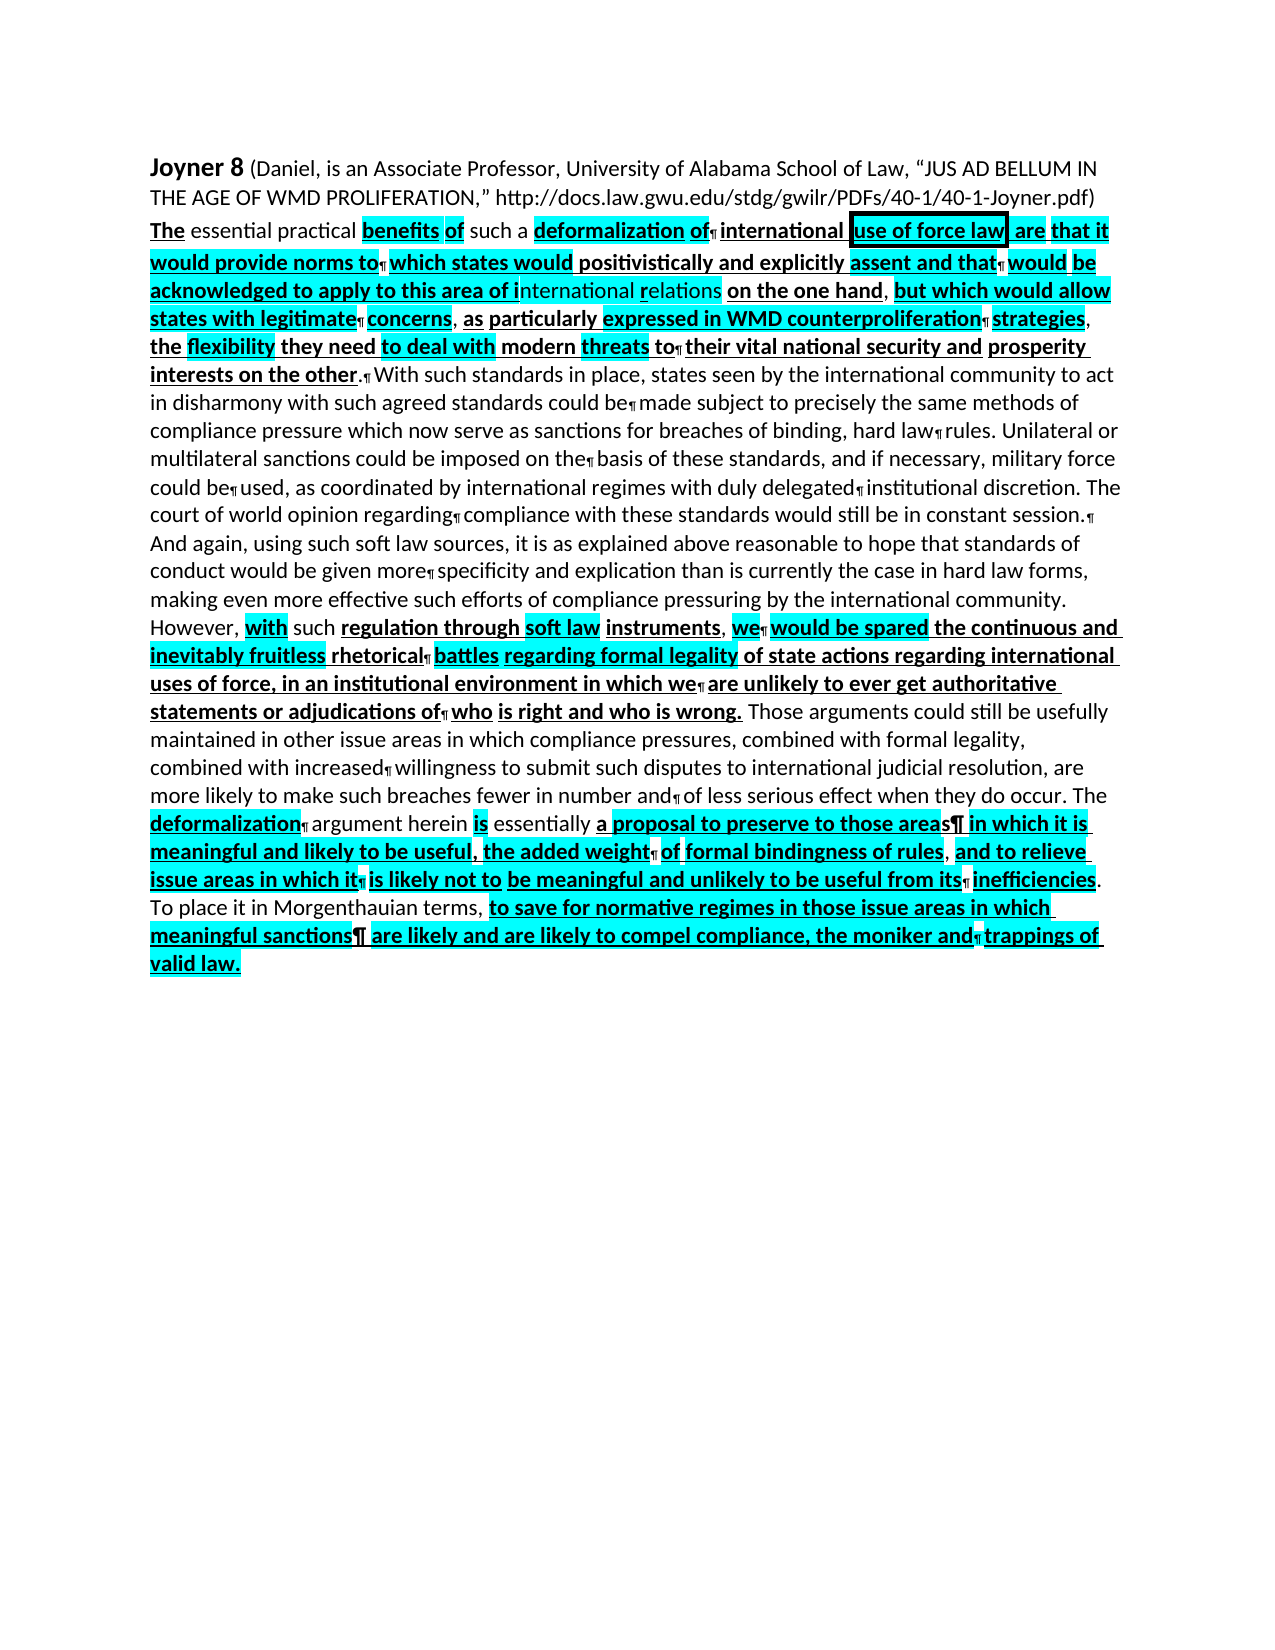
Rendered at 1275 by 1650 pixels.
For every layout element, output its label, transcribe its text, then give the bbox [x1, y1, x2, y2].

text Joyner 8 (Daniel, is an Associate Professor, University of Alabama School of Law, “JUS AD BELLUM IN THE AGE OF WMD PROLIFERATION,” http://docs.law.gwu.edu/stdg/gwilr/PDFs/40-1/40-1-Joyner.pdf) [150, 150, 1125, 211]
text The essential practical benefits of such a deformalization of¶ international use of force law are that it would provide norms to¶ which states would positivistically and explicitly assent and that¶ would be acknowledged to apply to this area of international relations on the one hand, but which would allow states with legitimate¶ concerns, as particularly expressed in WMD counterproliferation¶ strategies, the flexibility they need to deal with modern threats to¶ their vital national security and prosperity interests on the other.¶ With such standards in place, states seen by the international community to act in disharmony with such agreed standards could be¶ made subject to precisely the same methods of compliance pressure which now serve as sanctions for breaches of binding, hard law¶ rules. Unilateral or multilateral sanctions could be imposed on the¶ basis of these standards, and if necessary, military force could be¶ used, as coordinated by international regimes with duly delegated¶ institutional discretion. The court of world opinion regarding¶ compliance with these standards would still be in constant session.¶ And again, using such soft law sources, it is as explained above reasonable to hope that standards of conduct would be given more¶ specificity and explication than is currently the case in hard law forms, making even more effective such efforts of compliance pressuring by the international community. However, with such regulation through soft law instruments, we¶ would be spared the continuous and inevitably fruitless rhetorical¶ battles regarding formal legality of state actions regarding international uses of force, in an institutional environment in which we¶ are unlikely to ever get authoritative statements or adjudications of¶ who is right and who is wrong. Those arguments could still be usefully maintained in other issue areas in which compliance pressures, combined with formal legality, combined with increased¶ willingness to submit such disputes to international judicial resolution, are more likely to make such breaches fewer in number and¶ of less serious effect when they do occur. The deformalization¶ argument herein is essentially a proposal to preserve to those areas¶ in which it is meaningful and likely to be useful, the added weight¶ of formal bindingness of rules, and to relieve issue areas in which it¶ is likely not to be meaningful and unlikely to be useful from its¶ inefficiencies. To place it in Morgenthauian terms, to save for normative regimes in those issue areas in which meaningful sanctions¶ are likely and are likely to compel compliance, the moniker and¶ trappings of valid law. [150, 211, 1125, 977]
